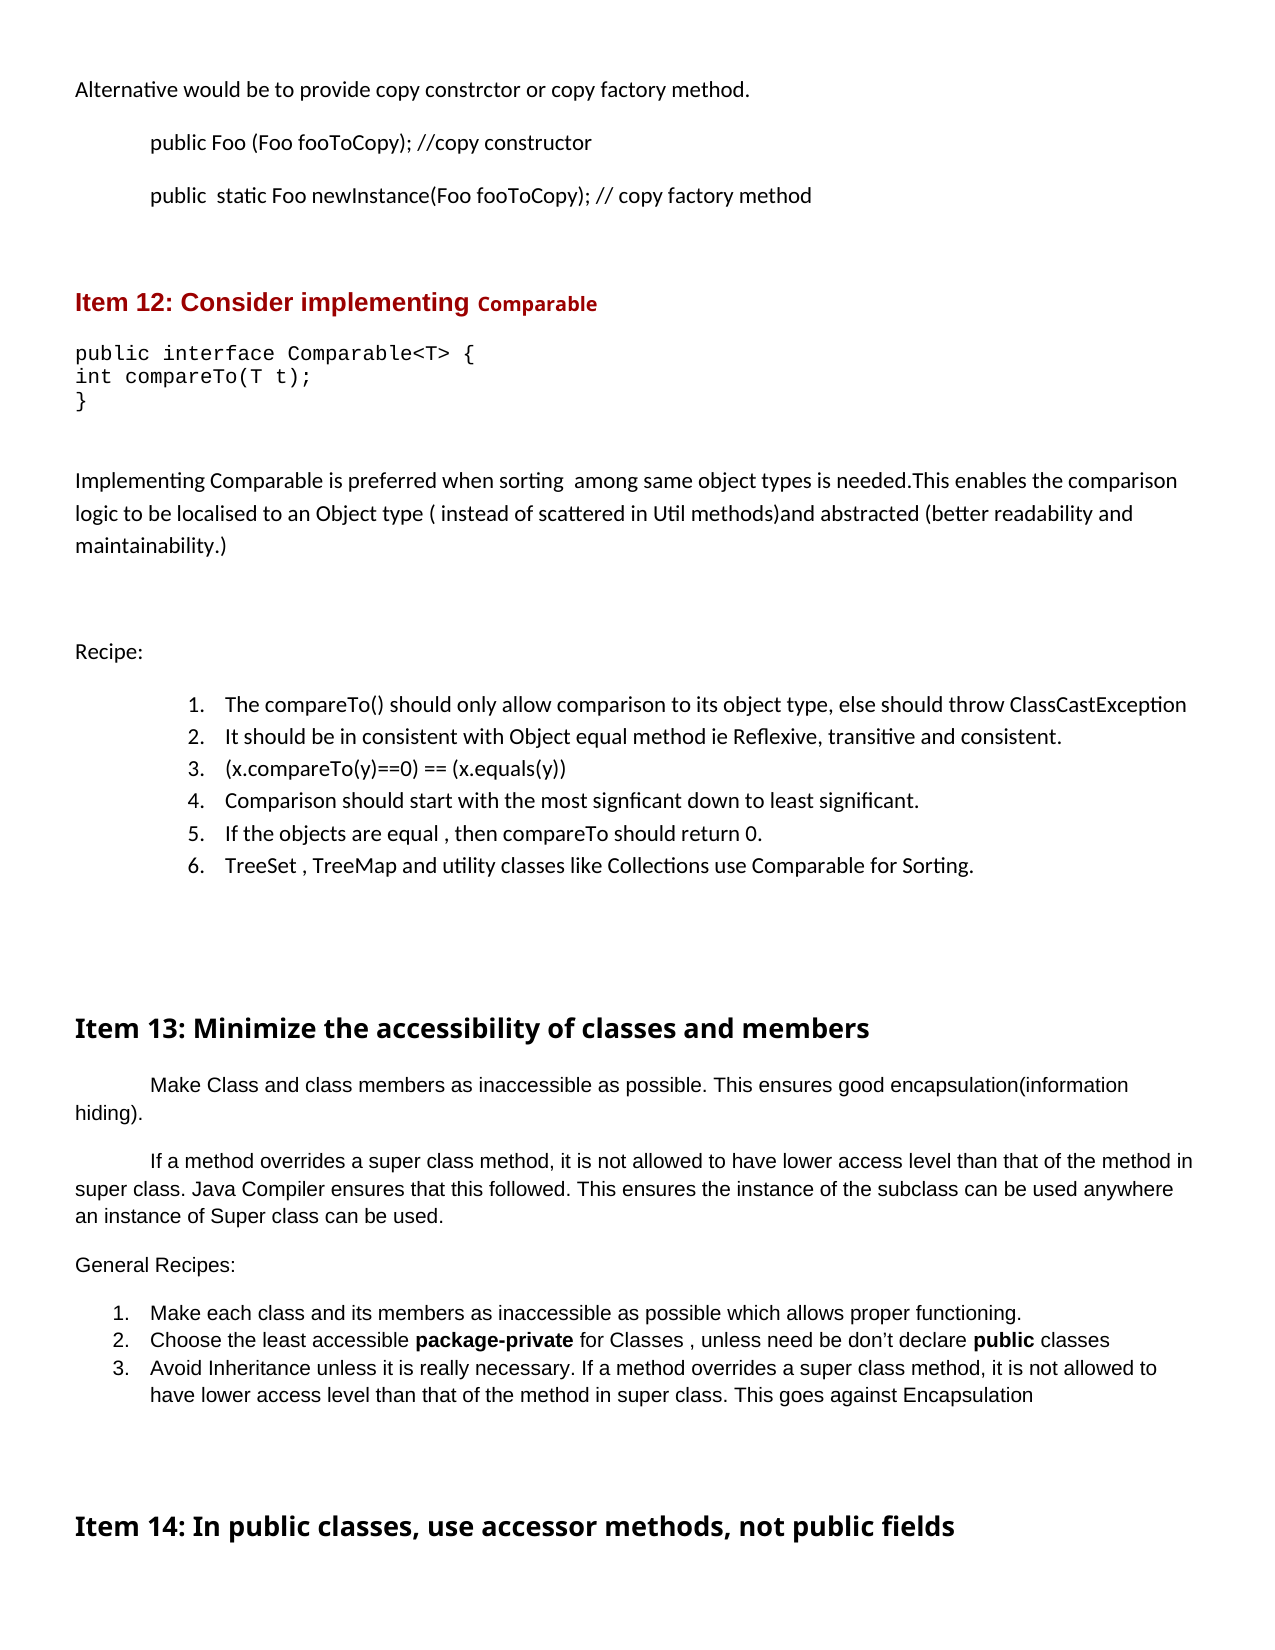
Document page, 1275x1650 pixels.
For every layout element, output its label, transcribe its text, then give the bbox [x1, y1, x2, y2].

text public interface Comparable<T> { [75, 343, 1200, 366]
text Implementing Comparable is preferred when sorting among same object types is needed.This enables the comparison logic to be localised to an Object type ( instead of scattered in Util methods)and abstracted (better readability and maintainability.) [75, 467, 1200, 559]
list TreeSet , TreeMap and utility classes like Collections use Comparable for Sorting. [187, 851, 1200, 879]
list (x.compareTo(y)==0) == (x.equals(y)) [187, 754, 1200, 782]
list Comparison should start with the most signficant down to least significant. [187, 787, 1200, 814]
text Item 12: Consider implementing Comparable [75, 287, 1200, 317]
text int compareTo(T t); [75, 366, 1200, 390]
list If the objects are equal , then compareTo should return 0. [187, 819, 1200, 847]
list Avoid Inheritance unless it is really necessary. If a method overrides a super class method, it is not allowed to have lower access level than that of the method in super class. This goes against Encapsulation [112, 1356, 1200, 1407]
list Choose the least accessible package-private for Classes , unless need be don’t declare public classes [112, 1328, 1200, 1352]
list Make each class and its members as inaccessible as possible which allows proper functioning. [112, 1301, 1200, 1325]
text If a method overrides a super class method, it is not allowed to have lower access level than that of the method in super class. Java Compiler ensures that this followed. This ensures the instance of the subclass can be used anywhere an instance of Super class can be used. [75, 1149, 1200, 1228]
text Recipe: [75, 637, 1200, 665]
list It should be in consistent with Object equal method ie Reflexive, transitive and consistent. [187, 722, 1200, 750]
list The compareTo() should only allow comparison to its object type, else should throw ClassCastException [187, 690, 1200, 718]
text public Foo (Foo fooToCopy); //copy constructor [75, 128, 1200, 156]
text Make Class and class members as inaccessible as possible. This ensures good encapsulation(information hiding). [75, 1073, 1200, 1125]
text Item 14: In public classes, use accessor methods, not public fields [75, 1507, 1200, 1544]
text Alternative would be to provide copy constrctor or copy factory method. [75, 75, 1200, 103]
text Item 13: Minimize the accessibility of classes and members [75, 1010, 1200, 1047]
text public static Foo newInstance(Foo fooToCopy); // copy factory method [75, 181, 1200, 209]
text } [75, 390, 1200, 413]
text General Recipes: [75, 1252, 1200, 1276]
